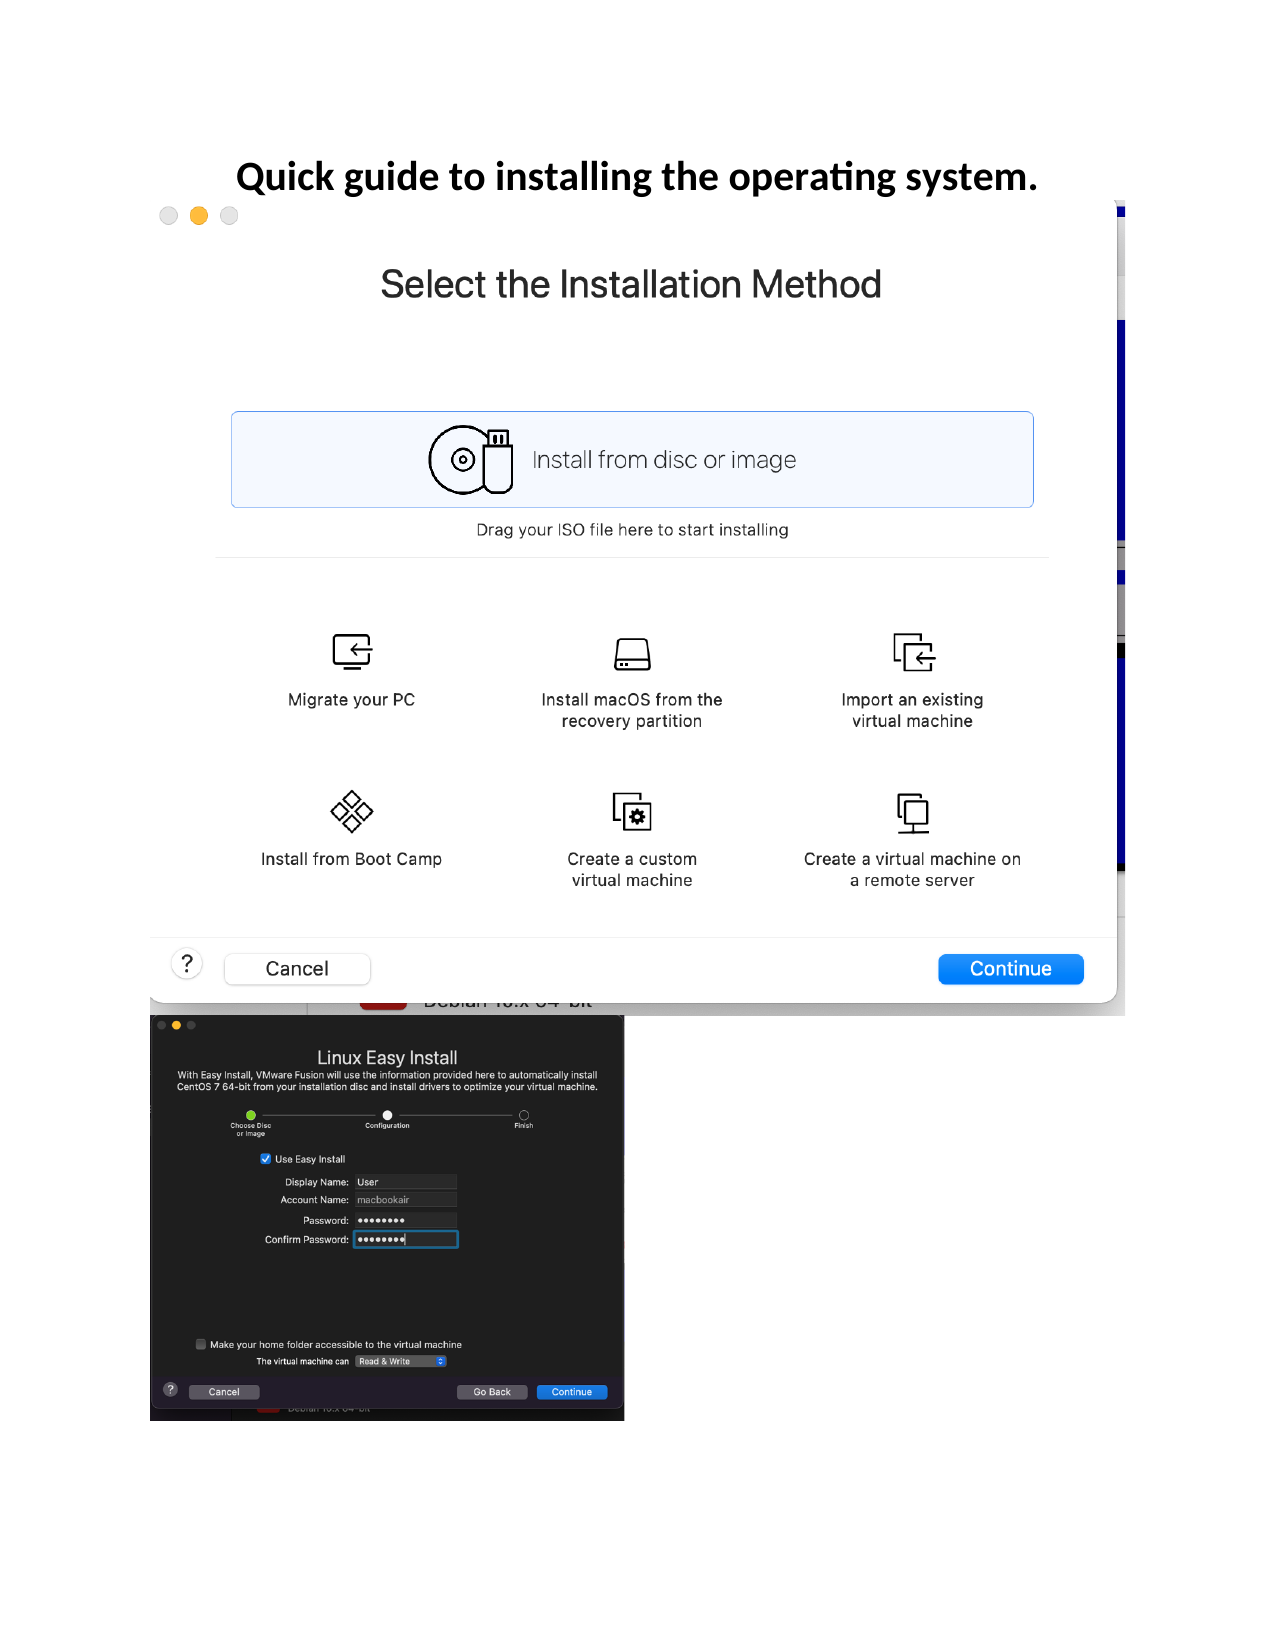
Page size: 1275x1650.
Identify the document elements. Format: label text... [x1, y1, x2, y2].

picture [150, 200, 1125, 1421]
text Quick guide to installing the operating system. [150, 150, 1125, 200]
